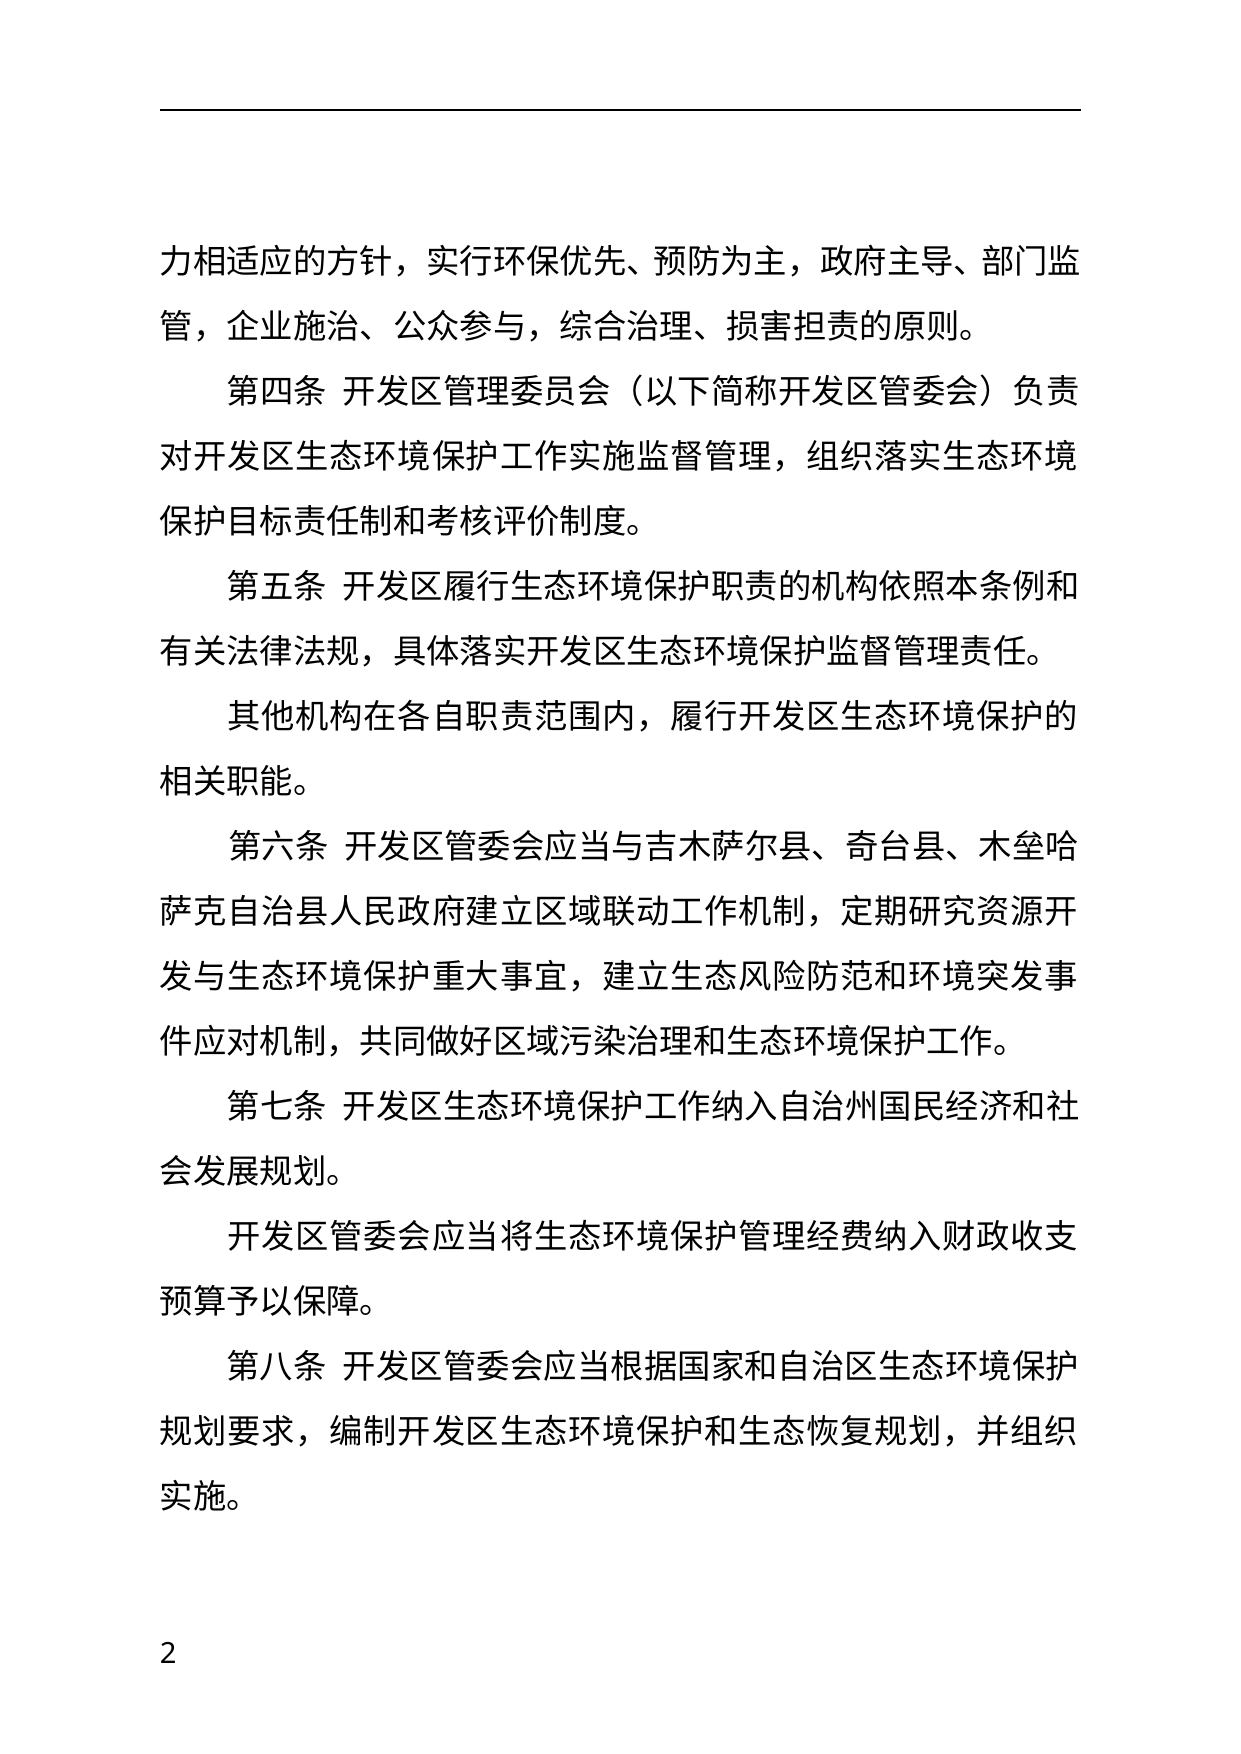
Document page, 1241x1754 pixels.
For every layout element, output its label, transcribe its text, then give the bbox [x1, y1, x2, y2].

text 第四条 开发区管理委员会（以下简称开发区管委会）负责对开发区生态环境保护工作实施监督管理，组织落实生态环境保护目标责任制和考核评价制度。 [159, 357, 1081, 552]
text 第七条 开发区生态环境保护工作纳入自治州国民经济和社会发展规划。 [159, 1072, 1081, 1202]
text 其他机构在各自职责范围内，履行开发区生态环境保护的相关职能。 [159, 682, 1081, 812]
text 开发区管委会应当将生态环境保护管理经费纳入财政收支预算予以保障。 [159, 1202, 1081, 1332]
text 第八条 开发区管委会应当根据国家和自治区生态环境保护规划要求，编制开发区生态环境保护和生态恢复规划，并组织实施。 [159, 1332, 1081, 1527]
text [159, 227, 1081, 357]
text 第五条 开发区履行生态环境保护职责的机构依照本条例和有关法律法规，具体落实开发区生态环境保护监督管理责任。 [159, 552, 1081, 682]
text 第六条 开发区管委会应当与吉木萨尔县、奇台县、木垒哈萨克自治县人民政府建立区域联动工作机制，定期研究资源开发与生态环境保护重大事宜，建立生态风险防范和环境突发事件应对机制，共同做好区域污染治理和生态环境保护工作。 [159, 812, 1081, 1072]
